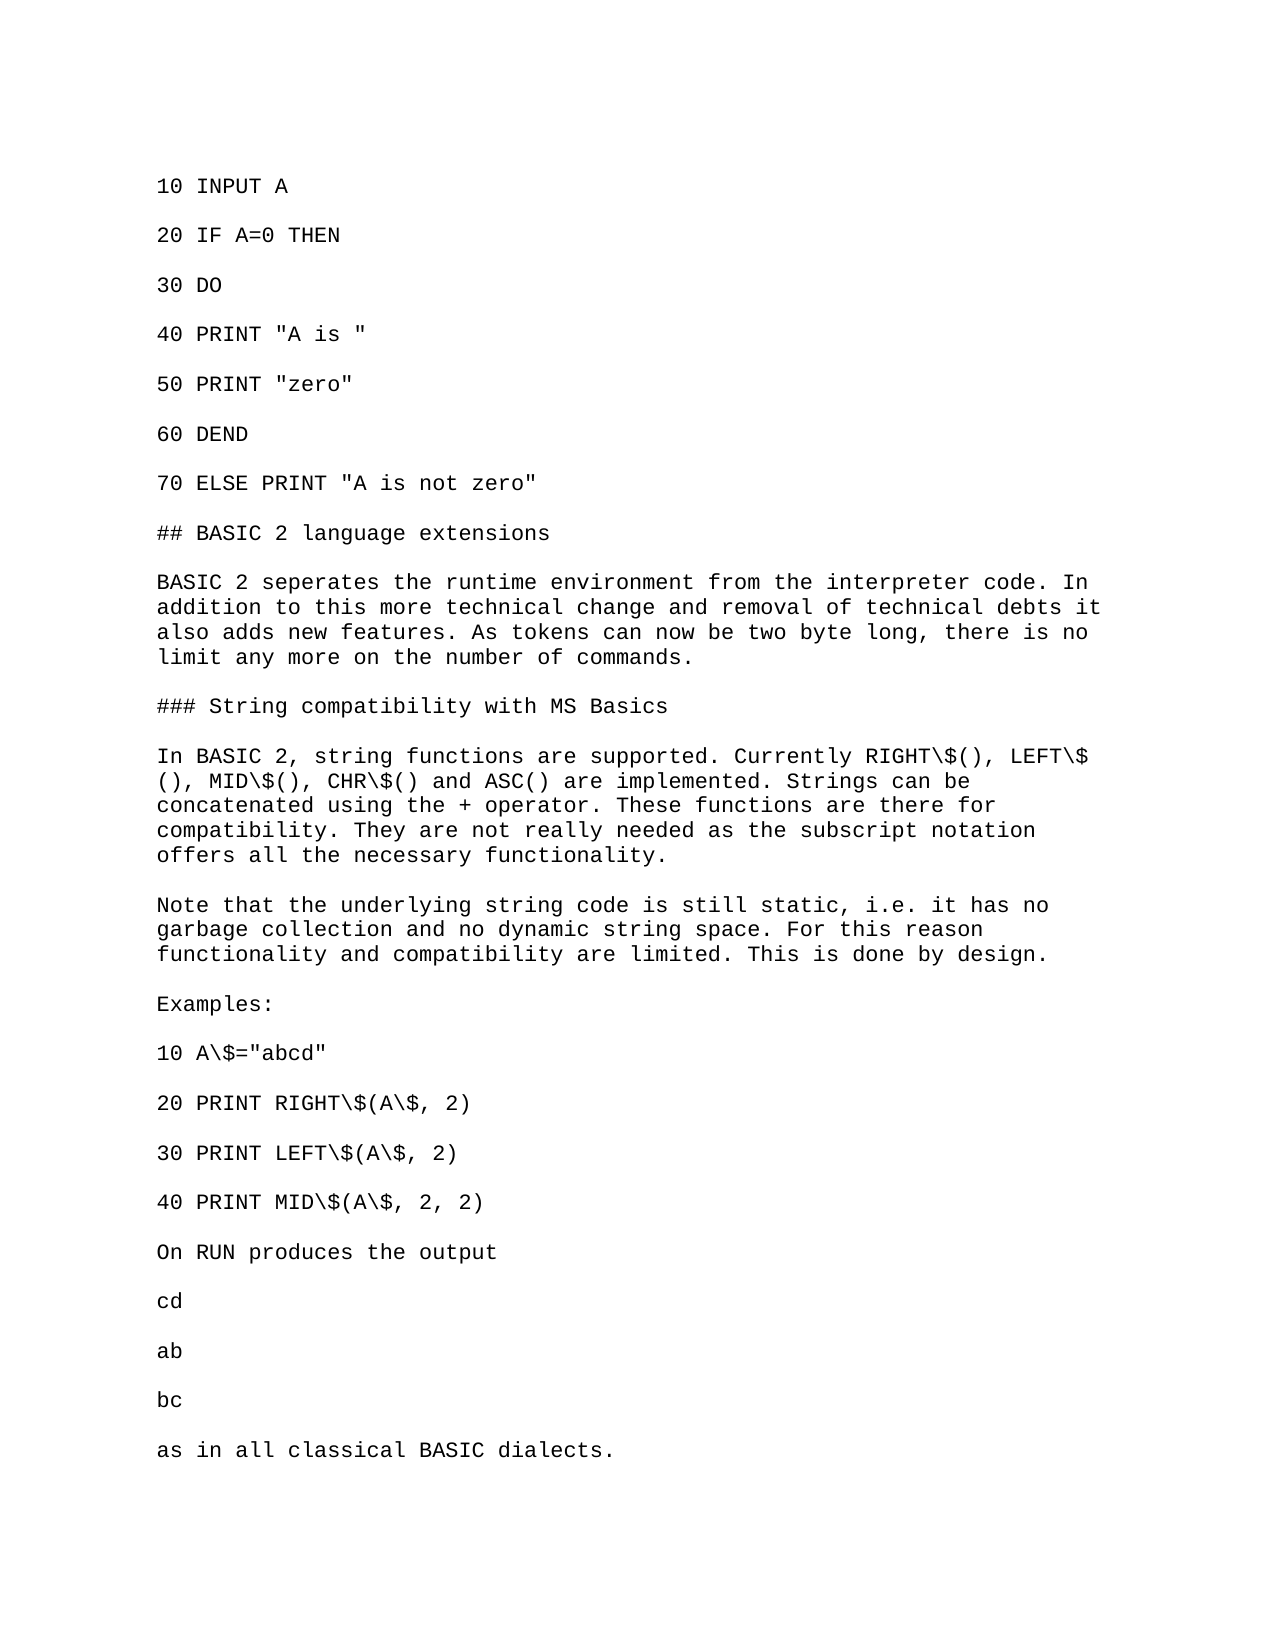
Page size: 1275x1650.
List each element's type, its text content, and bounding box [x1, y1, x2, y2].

text ## BASIC 2 language extensions [156, 522, 1118, 547]
text On RUN produces the output [156, 1241, 1118, 1266]
text 70 ELSE PRINT "A is not zero" [156, 472, 1118, 497]
text Examples: [156, 993, 1118, 1018]
text Note that the underlying string code is still static, i.e. it has no garbage collection and no dynamic string space. For this reason functionality and compatibility are limited. This is done by design. [156, 894, 1118, 968]
text 40 PRINT "A is " [156, 323, 1118, 348]
text 20 PRINT RIGHT\$(A\$, 2) [156, 1092, 1118, 1117]
text ab [156, 1340, 1118, 1365]
text 40 PRINT MID\$(A\$, 2, 2) [156, 1191, 1118, 1216]
text 10 INPUT A [156, 175, 1118, 199]
text 30 PRINT LEFT\$(A\$, 2) [156, 1142, 1118, 1166]
text bc [156, 1389, 1118, 1414]
text BASIC 2 seperates the runtime environment from the interpreter code. In addition to this more technical change and removal of technical debts it also adds new features. As tokens can now be two byte long, there is no limit any more on the number of commands. [156, 571, 1118, 671]
text 10 A\$="abcd" [156, 1042, 1118, 1067]
text as in all classical BASIC dialects. [156, 1439, 1118, 1464]
text 30 DO [156, 274, 1118, 299]
text 20 IF A=0 THEN [156, 224, 1118, 249]
text ### String compatibility with MS Basics [156, 695, 1118, 720]
text cd [156, 1290, 1118, 1315]
text 60 DEND [156, 423, 1118, 447]
text In BASIC 2, string functions are supported. Currently RIGHT\$(), LEFT\$(), MID\$(), CHR\$() and ASC() are implemented. Strings can be concatenated using the + operator. These functions are there for compatibility. They are not really needed as the subscript notation offers all the necessary functionality. [156, 745, 1118, 869]
text 50 PRINT "zero" [156, 373, 1118, 398]
